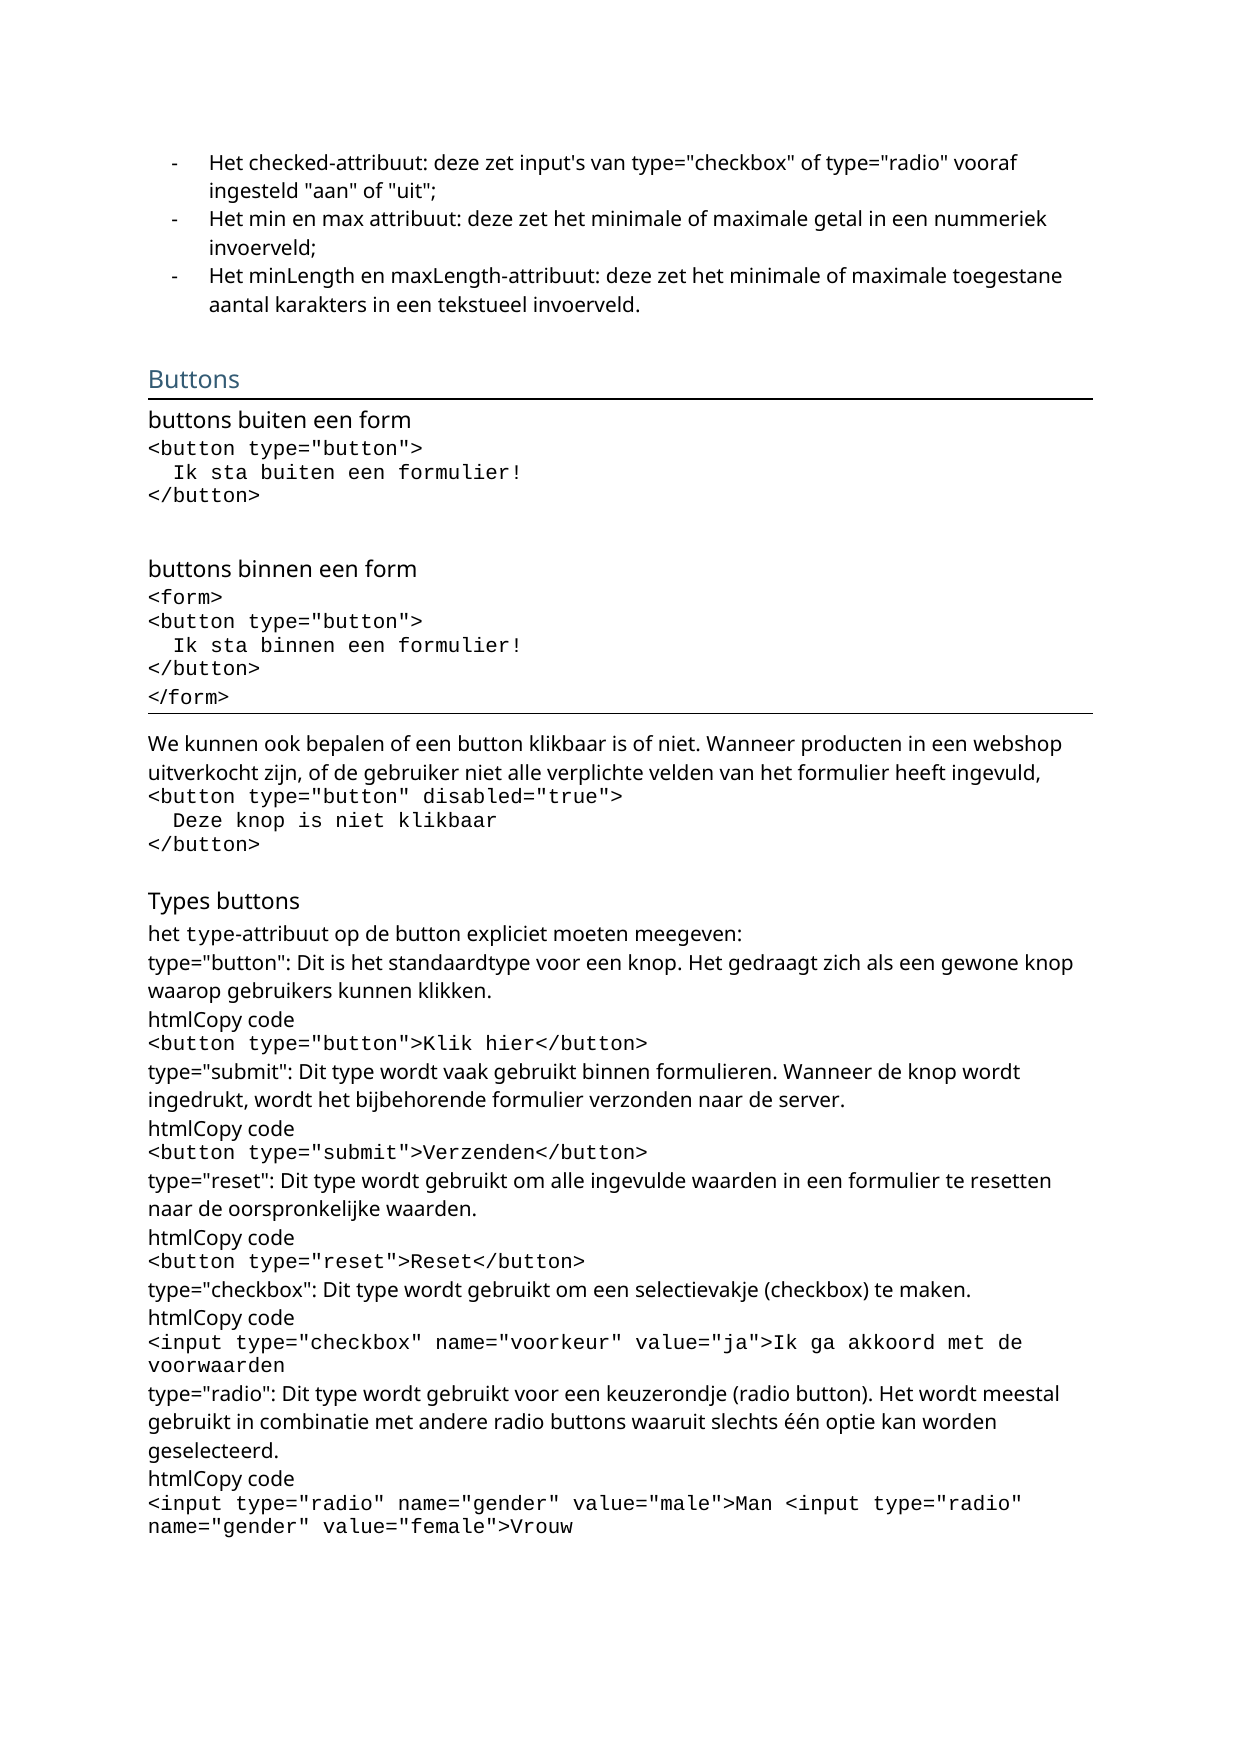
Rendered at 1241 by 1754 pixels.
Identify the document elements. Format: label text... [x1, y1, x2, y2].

text <button type="reset">Reset</button> [148, 1251, 1093, 1275]
text het type-attribuut op de button expliciet moeten meegeven: [148, 919, 1093, 948]
text </button> [148, 833, 1093, 857]
text type="checkbox": Dit type wordt gebruikt om een selectievakje (checkbox) te maken. [148, 1275, 1093, 1303]
subtitle buttons buiten een form [148, 404, 1093, 435]
text Ik sta binnen een formulier! [148, 634, 1093, 658]
text <button type="button"> [148, 611, 1093, 634]
subtitle Buttons [148, 362, 1093, 398]
text <input type="radio" name="gender" value="male">Man <input type="radio" name="gender" value="female">Vrouw [148, 1493, 1093, 1540]
list Het minLength en maxLength-attribuut: deze zet het minimale of maximale toegestane aantal karakters in een tekstueel invoerveld. [171, 261, 1093, 318]
text Deze knop is niet klikbaar [148, 810, 1093, 833]
text type="radio": Dit type wordt gebruikt voor een keuzerondje (radio button). Het wordt meestal gebruikt in combinatie met andere radio buttons waaruit slechts één optie kan worden geselecteerd. [148, 1379, 1093, 1464]
list Het min en max attribuut: deze zet het minimale of maximale getal in een nummeriek invoerveld; [171, 204, 1093, 261]
list Het checked-attribuut: deze zet input's van type="checkbox" of type="radio" vooraf ingesteld "aan" of "uit"; [171, 148, 1093, 204]
text <button type="button">Klik hier</button> [148, 1033, 1093, 1057]
text </button> [148, 486, 1093, 509]
text We kunnen ook bepalen of een button klikbaar is of niet. Wanneer producten in een webshop uitverkocht zijn, of de gebruiker niet alle verplichte velden van het formulier heeft ingevuld, [148, 729, 1093, 786]
text htmlCopy code [148, 1223, 1093, 1251]
text <button type="button"> [148, 438, 1093, 462]
text type="reset": Dit type wordt gebruikt om alle ingevulde waarden in een formulier te resetten naar de oorspronkelijke waarden. [148, 1166, 1093, 1223]
text htmlCopy code [148, 1303, 1093, 1332]
text <button type="button" disabled="true"> [148, 786, 1093, 810]
text htmlCopy code [148, 1114, 1093, 1142]
subtitle Types buttons [148, 885, 1093, 916]
text type="submit": Dit type wordt vaak gebruikt binnen formulieren. Wanneer de knop wordt ingedrukt, wordt het bijbehorende formulier verzonden naar de server. [148, 1057, 1093, 1114]
subtitle buttons binnen een form [148, 553, 1093, 584]
text htmlCopy code [148, 1464, 1093, 1493]
text <button type="submit">Verzenden</button> [148, 1142, 1093, 1166]
text <form> [148, 587, 1093, 611]
text Ik sta buiten een formulier! [148, 462, 1093, 486]
text htmlCopy code [148, 1005, 1093, 1033]
text </form> [148, 682, 1093, 713]
text <input type="checkbox" name="voorkeur" value="ja">Ik ga akkoord met de voorwaarden [148, 1332, 1093, 1379]
text type="button": Dit is het standaardtype voor een knop. Het gedraagt zich als een gewone knop waarop gebruikers kunnen klikken. [148, 948, 1093, 1005]
text </button> [148, 658, 1093, 682]
